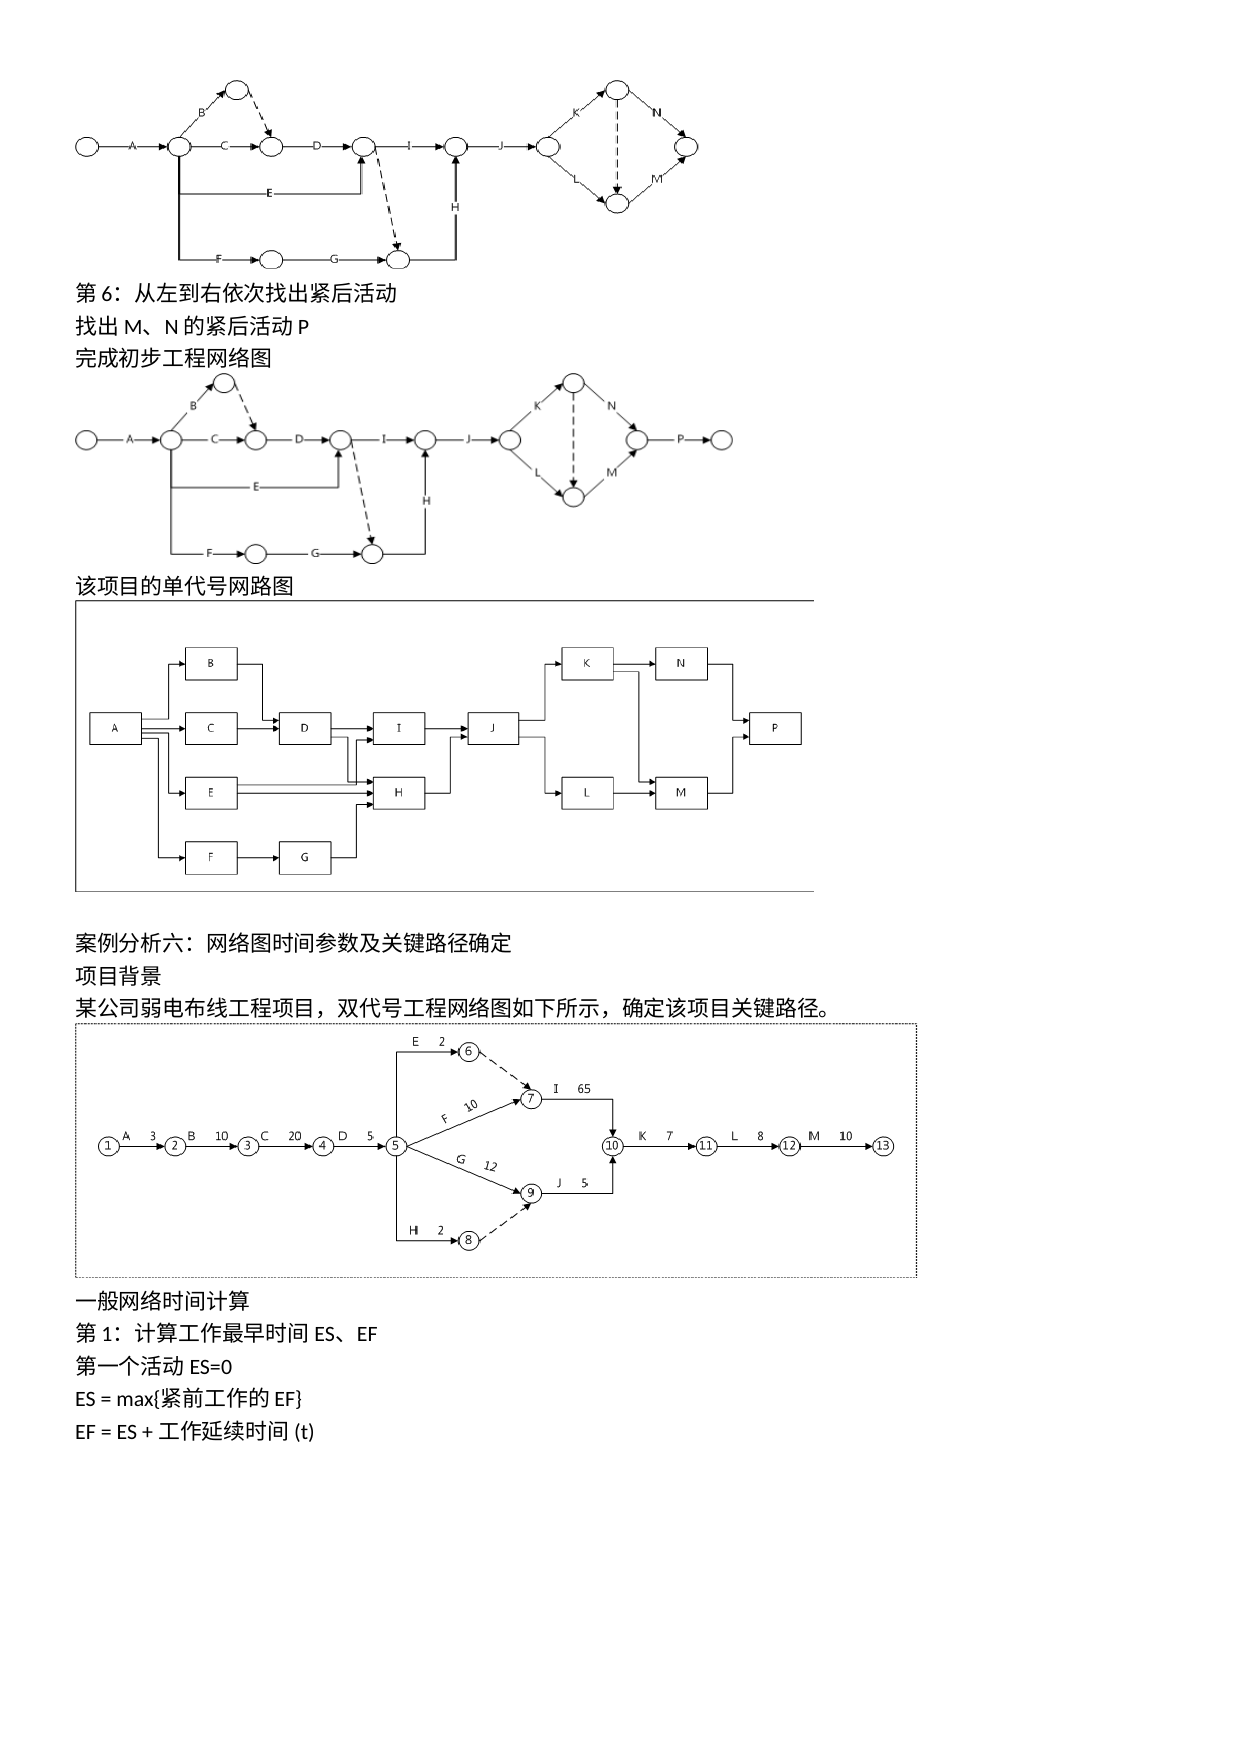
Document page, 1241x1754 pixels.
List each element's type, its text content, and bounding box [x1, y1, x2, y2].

text 该项目的单代号网路图 [75, 568, 1165, 601]
text 第1：计算工作最早时间 ES、EF [75, 1316, 1165, 1348]
text 某公司弱电布线工程项目，双代号工程网络图如下所示，确定该项目关键路径。 [75, 991, 1165, 1023]
text 第一个活动 ES=0 [75, 1348, 1165, 1381]
text EF = ES + 工作延续时间 (t) [75, 1413, 1165, 1446]
text 一般网络时间计算 [75, 1283, 1165, 1316]
text 案例分析六：网络图时间参数及关键路径确定 [75, 926, 1165, 958]
picture [75, 80, 699, 269]
text 找出 M、N 的紧后活动 P [75, 308, 1165, 341]
picture [75, 373, 733, 564]
text 项目背景 [75, 958, 1165, 991]
text 完成初步工程网络图 [75, 341, 1165, 373]
text 第6：从左到右依次找出紧后活动 [75, 276, 1165, 308]
picture [75, 1023, 918, 1278]
picture [75, 600, 814, 892]
text ES = max{紧前工作的EF} [75, 1381, 1165, 1413]
